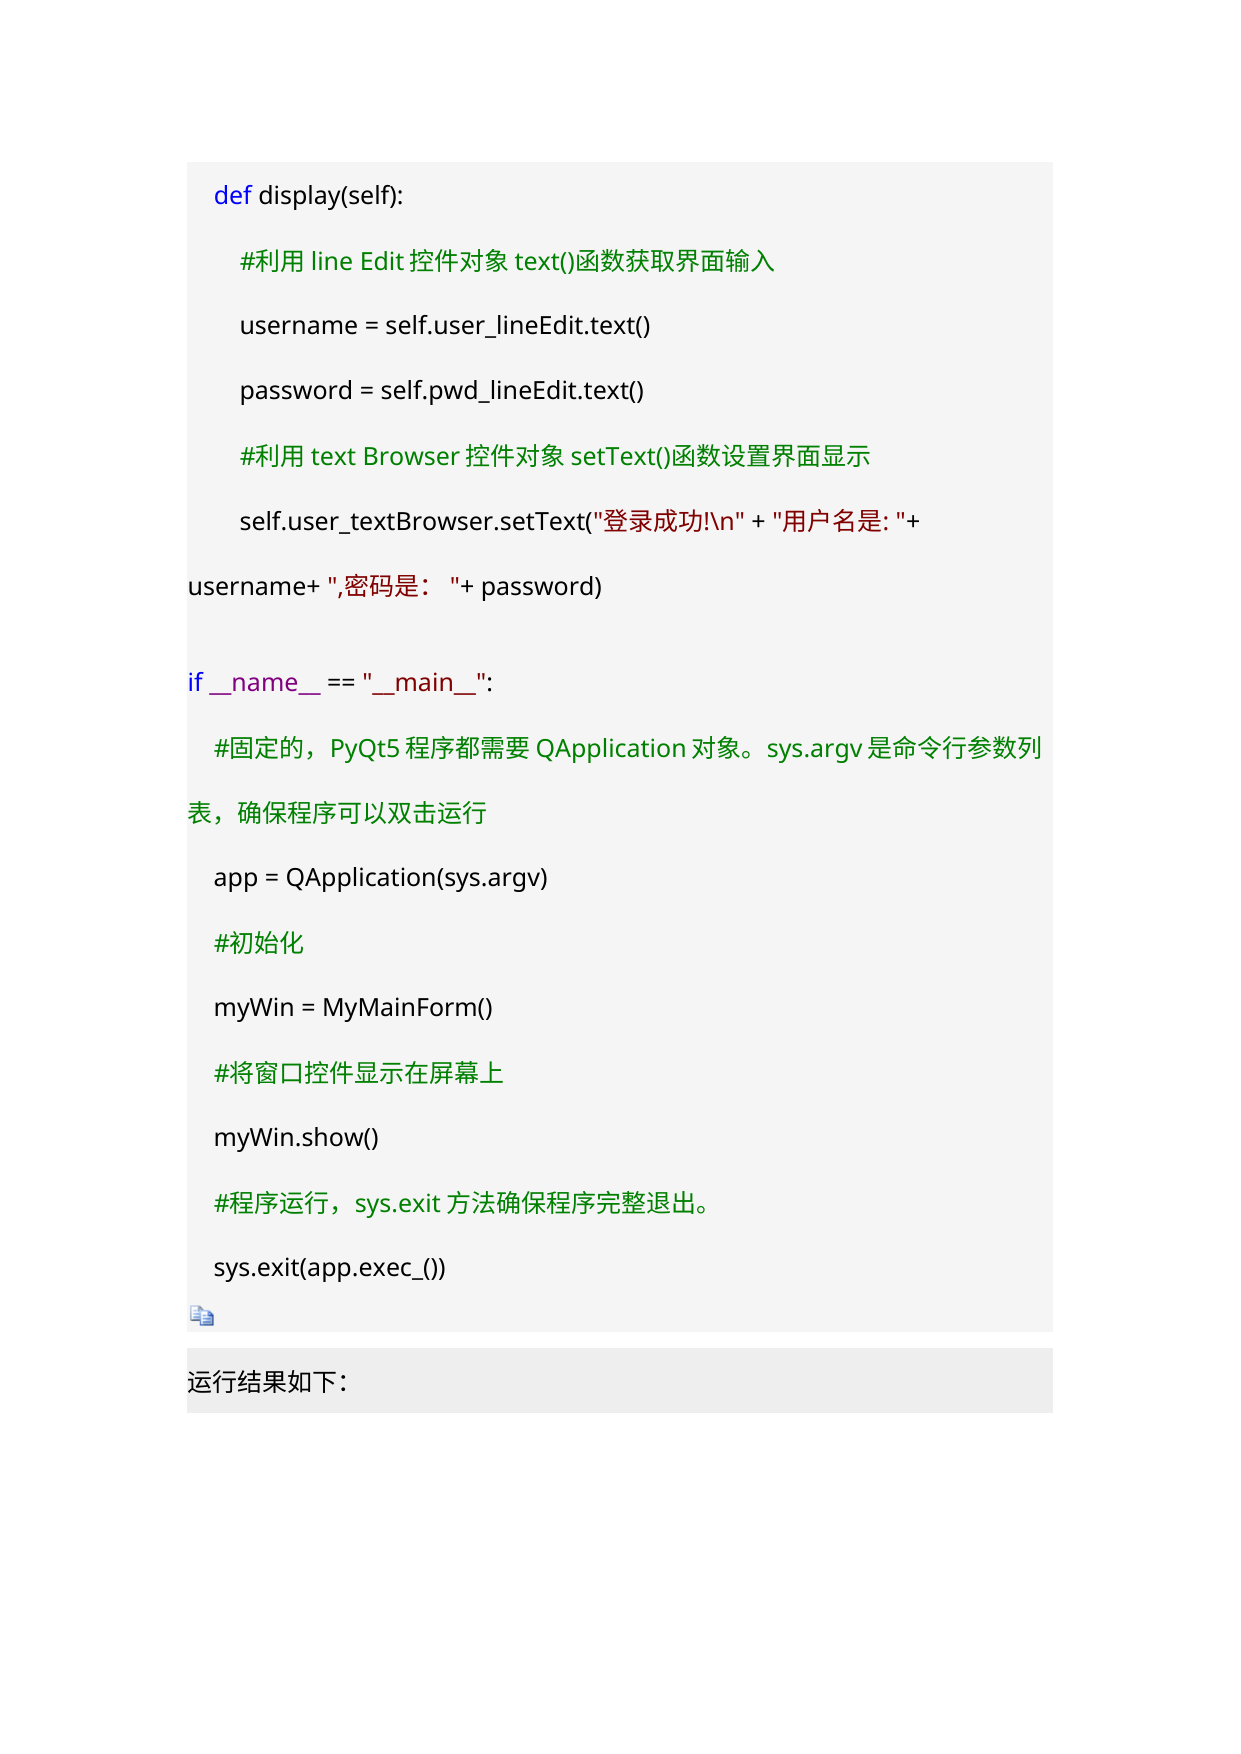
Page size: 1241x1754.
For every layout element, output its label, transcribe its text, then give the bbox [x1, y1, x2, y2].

text #程序运行，sys.exit方法确保程序完整退出。 [187, 1169, 1053, 1234]
text 运行结果如下： [187, 1348, 1053, 1413]
text #初始化 [187, 909, 1053, 974]
text #利用line Edit控件对象text()函数获取界面输入 [187, 227, 1053, 292]
text myWin = MyMainForm() [187, 974, 1053, 1039]
text if __name__ == "__main__": [187, 649, 1053, 714]
picture [187, 1299, 219, 1331]
text password = self.pwd_lineEdit.text() [187, 357, 1053, 422]
text def display(self): [187, 162, 1053, 227]
text #固定的，PyQt5程序都需要QApplication对象。sys.argv是命令行参数列表，确保程序可以双击运行 [187, 714, 1053, 844]
text myWin.show() [187, 1104, 1053, 1169]
text app = QApplication(sys.argv) [187, 844, 1053, 909]
text sys.exit(app.exec_()) [187, 1234, 1053, 1299]
text #将窗口控件显示在屏幕上 [187, 1039, 1053, 1104]
text username = self.user_lineEdit.text() [187, 292, 1053, 357]
text #利用text Browser控件对象setText()函数设置界面显示 [187, 422, 1053, 487]
text self.user_textBrowser.setText("登录成功!\n" + "用户名是: "+ username+ ",密码是： "+ password) [187, 487, 1053, 617]
